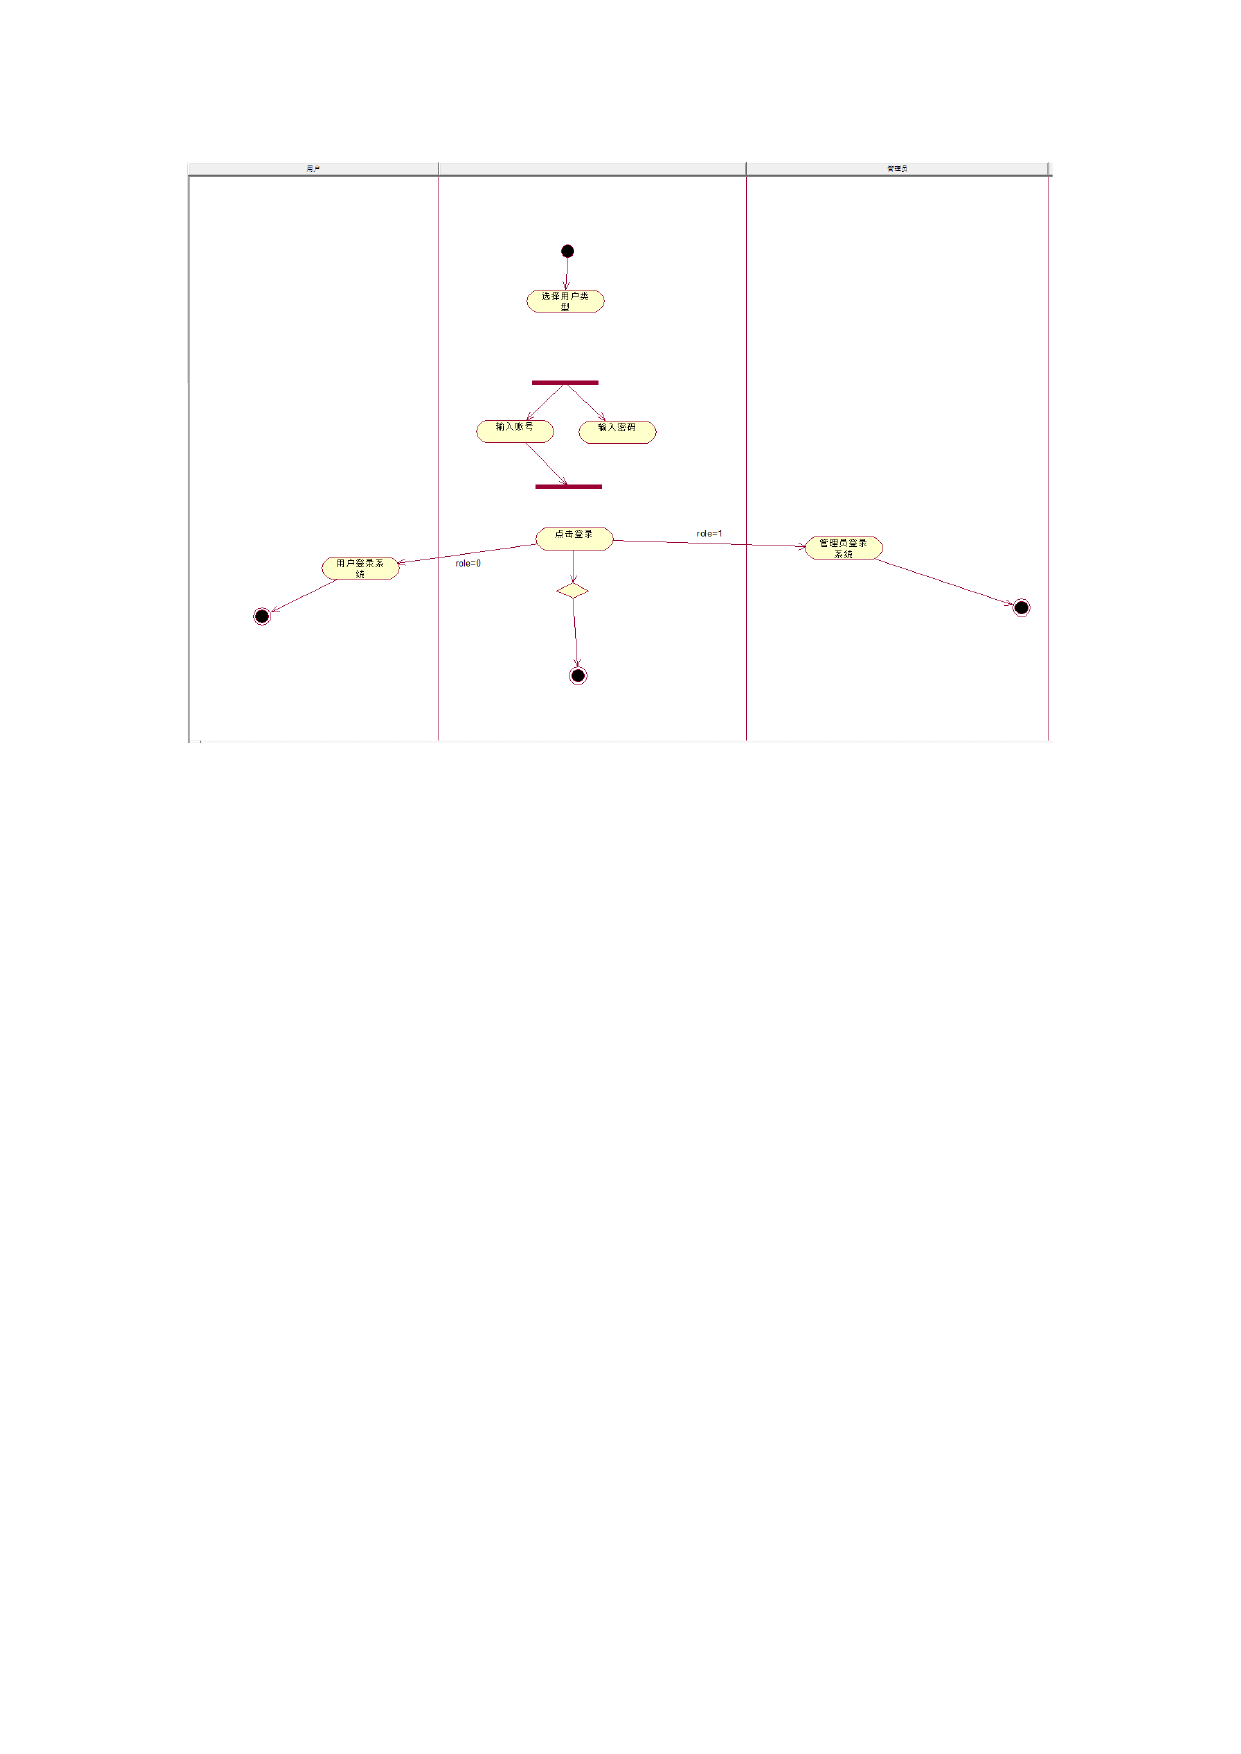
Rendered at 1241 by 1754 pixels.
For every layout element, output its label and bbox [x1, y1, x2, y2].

picture [187, 162, 1053, 743]
